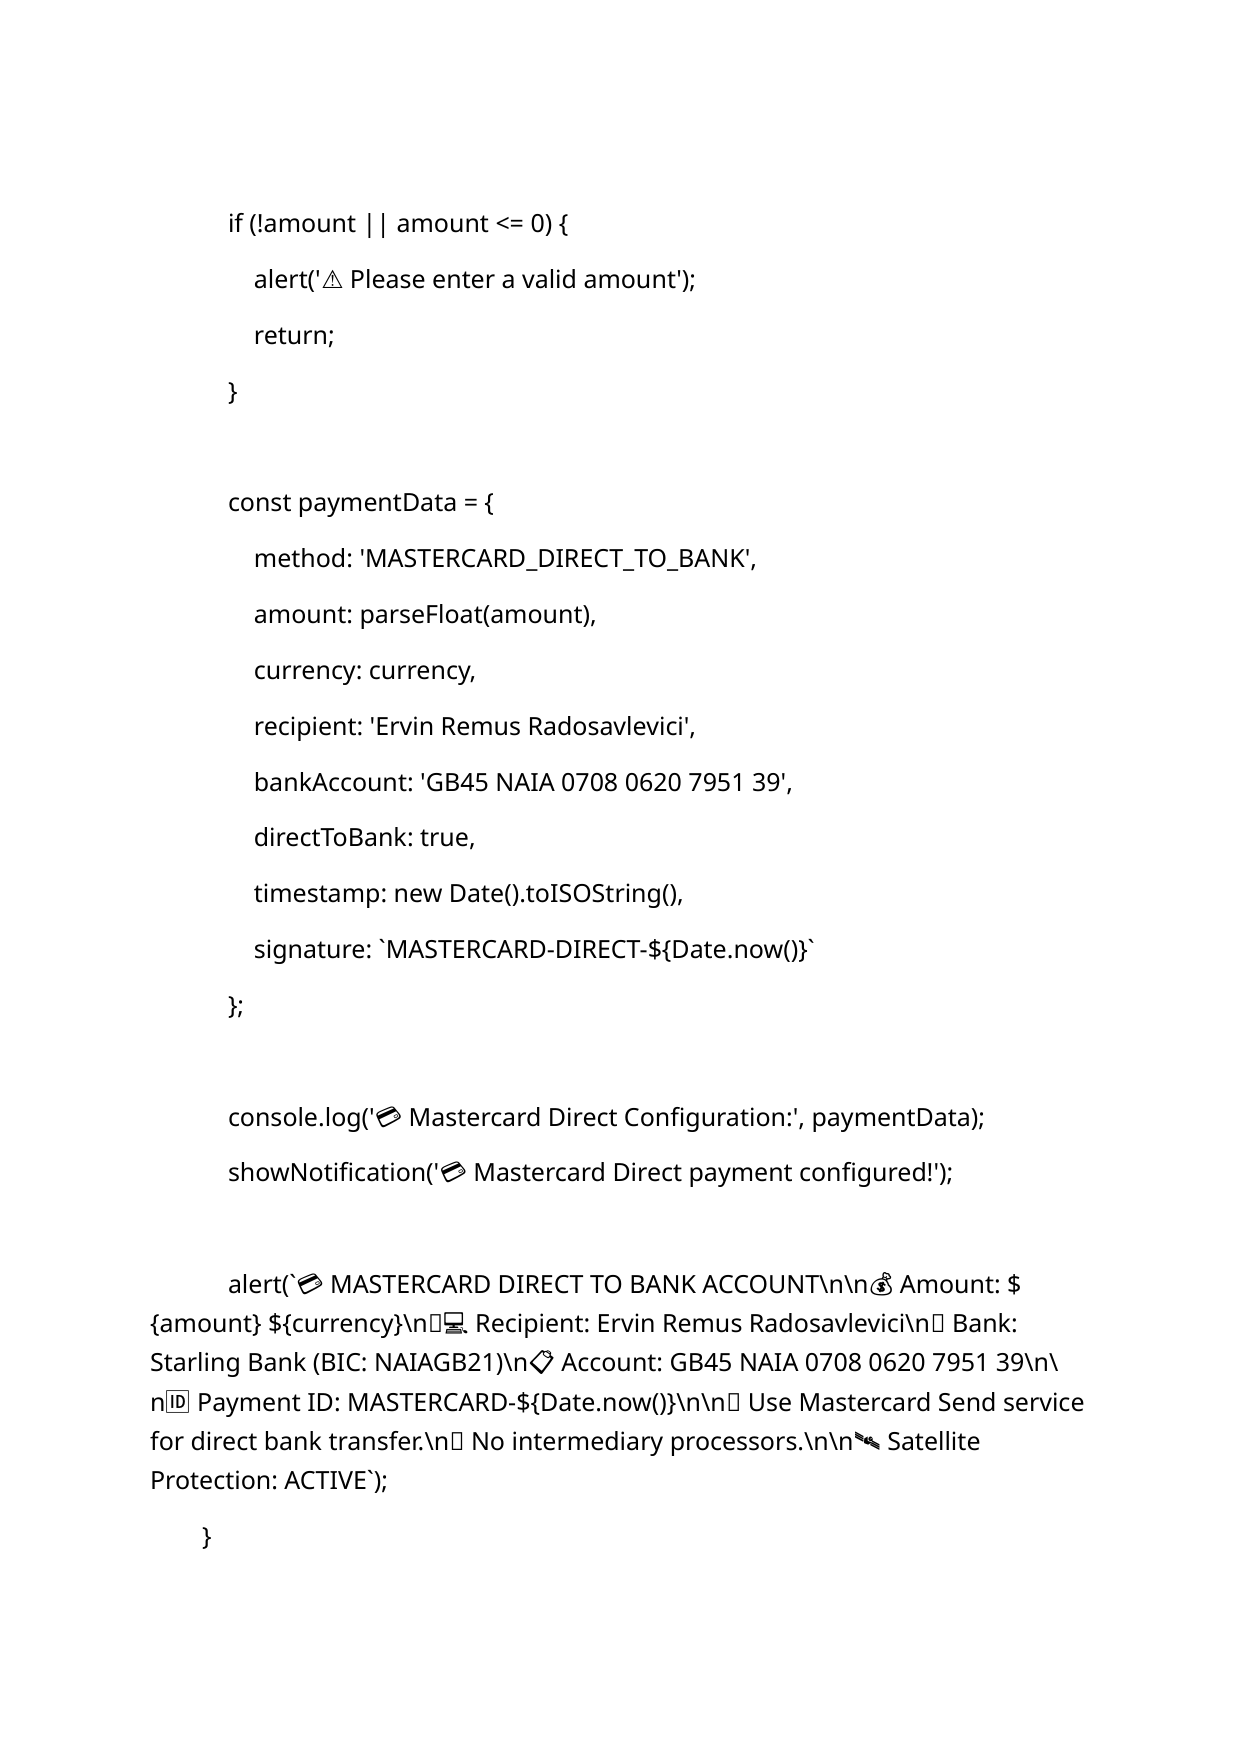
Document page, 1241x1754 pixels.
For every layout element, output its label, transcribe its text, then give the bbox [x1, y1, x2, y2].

text alert('⚠️ Please enter a valid amount'); [150, 262, 1090, 296]
text signature: `MASTERCARD-DIRECT-${Date.now()}` [150, 932, 1090, 966]
text }; [150, 987, 1090, 1022]
text if (!amount || amount <= 0) { [150, 206, 1090, 240]
text method: 'MASTERCARD_DIRECT_TO_BANK', [150, 541, 1090, 575]
text alert(`💳 MASTERCARD DIRECT TO BANK ACCOUNT\n\n💰 Amount: ${amount} ${currency}\n👨‍💻 Recipient: Ervin Remus Radosavlevici\n🏦 Bank: Starling Bank (BIC: NAIAGB21)\n📋 Account: GB45 NAIA 0708 0620 7951 39\n\n🆔 Payment ID: MASTERCARD-${Date.now()}\n\n📱 Use Mastercard Send service for direct bank transfer.\n🚫 No intermediary processors.\n\n🛰️ Satellite Protection: ACTIVE`); [150, 1267, 1090, 1497]
text amount: parseFloat(amount), [150, 597, 1090, 631]
text } [150, 373, 1090, 407]
text recipient: 'Ervin Remus Radosavlevici', [150, 708, 1090, 742]
text const paymentData = { [150, 485, 1090, 519]
text bankAccount: 'GB45 NAIA 0708 0620 7951 39', [150, 764, 1090, 798]
text currency: currency, [150, 652, 1090, 687]
text } [150, 1518, 1090, 1552]
text directToBank: true, [150, 820, 1090, 854]
text return; [150, 317, 1090, 352]
text timestamp: new Date().toISOString(), [150, 876, 1090, 910]
text showNotification('💳 Mastercard Direct payment configured!'); [150, 1155, 1090, 1189]
text console.log('💳 Mastercard Direct Configuration:', paymentData); [150, 1099, 1090, 1133]
